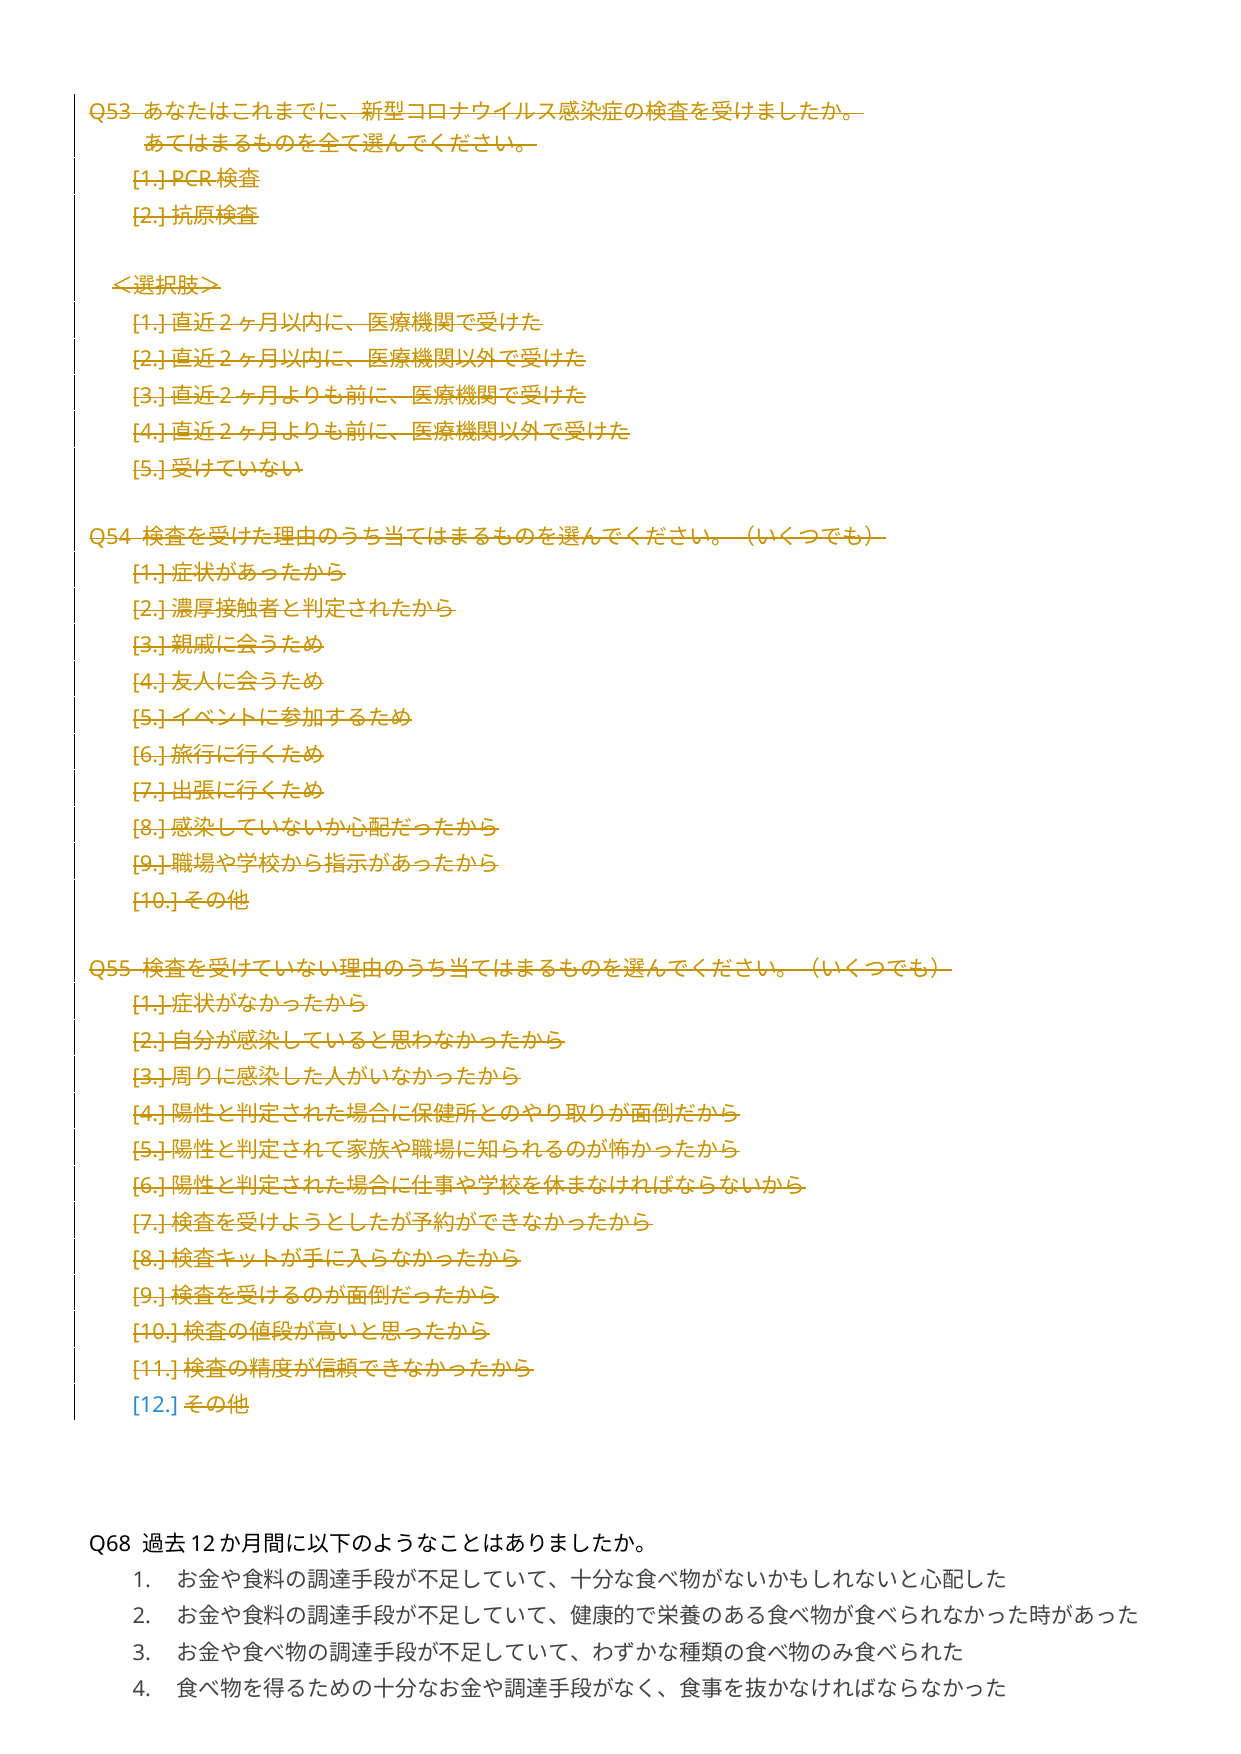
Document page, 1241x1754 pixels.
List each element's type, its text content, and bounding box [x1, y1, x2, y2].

list お金や食料の調達手段が不足していて、十分な食べ物がないかもしれないと心配した [132, 1559, 1152, 1594]
list お金や食料の調達手段が不足していて、健康的で栄養のある食べ物が食べられなかった時があった [132, 1595, 1152, 1631]
text Q68 過去12か月間に以下のようなことはありましたか。 [89, 1526, 1152, 1558]
list 食べ物を得るための十分なお金や調達手段がなく、食事を抜かなければならなかった [132, 1668, 1152, 1704]
list お金や食べ物の調達手段が不足していて、わずかな種類の食べ物のみ食べられた [132, 1632, 1152, 1667]
